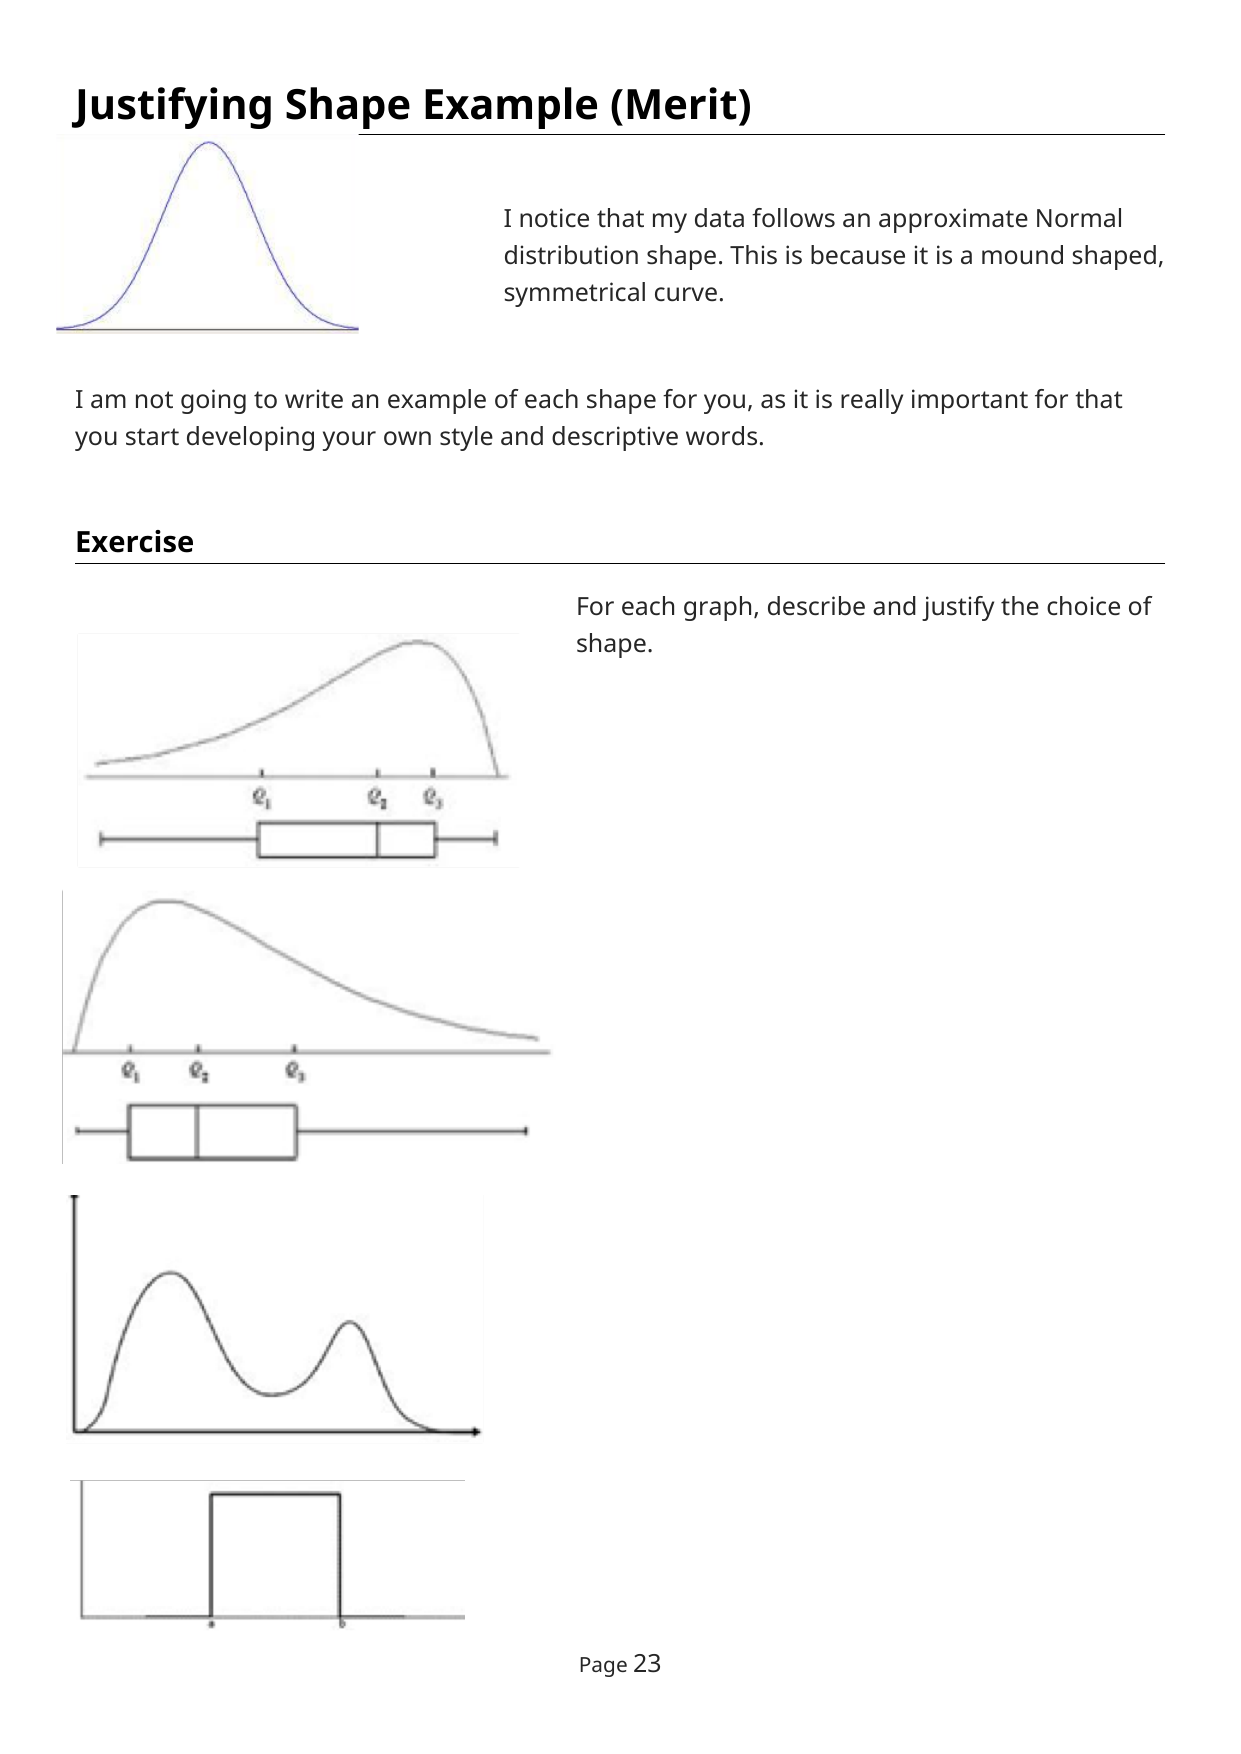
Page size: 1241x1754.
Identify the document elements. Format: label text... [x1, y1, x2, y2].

picture [56, 134, 359, 334]
text Justifying Shape Example (Merit) [75, 75, 1165, 134]
text Exercise [75, 521, 1165, 563]
text I am not going to write an example of each shape for you, as it is really important for that you start developing your own style and descriptive words. [75, 381, 1165, 452]
text I notice that my data follows an approximate Normal distribution shape. This is because it is a mound shaped, symmetrical curve. [503, 201, 1165, 309]
text For each graph, describe and justify the choice of shape. [75, 589, 1165, 660]
picture [59, 621, 558, 1633]
